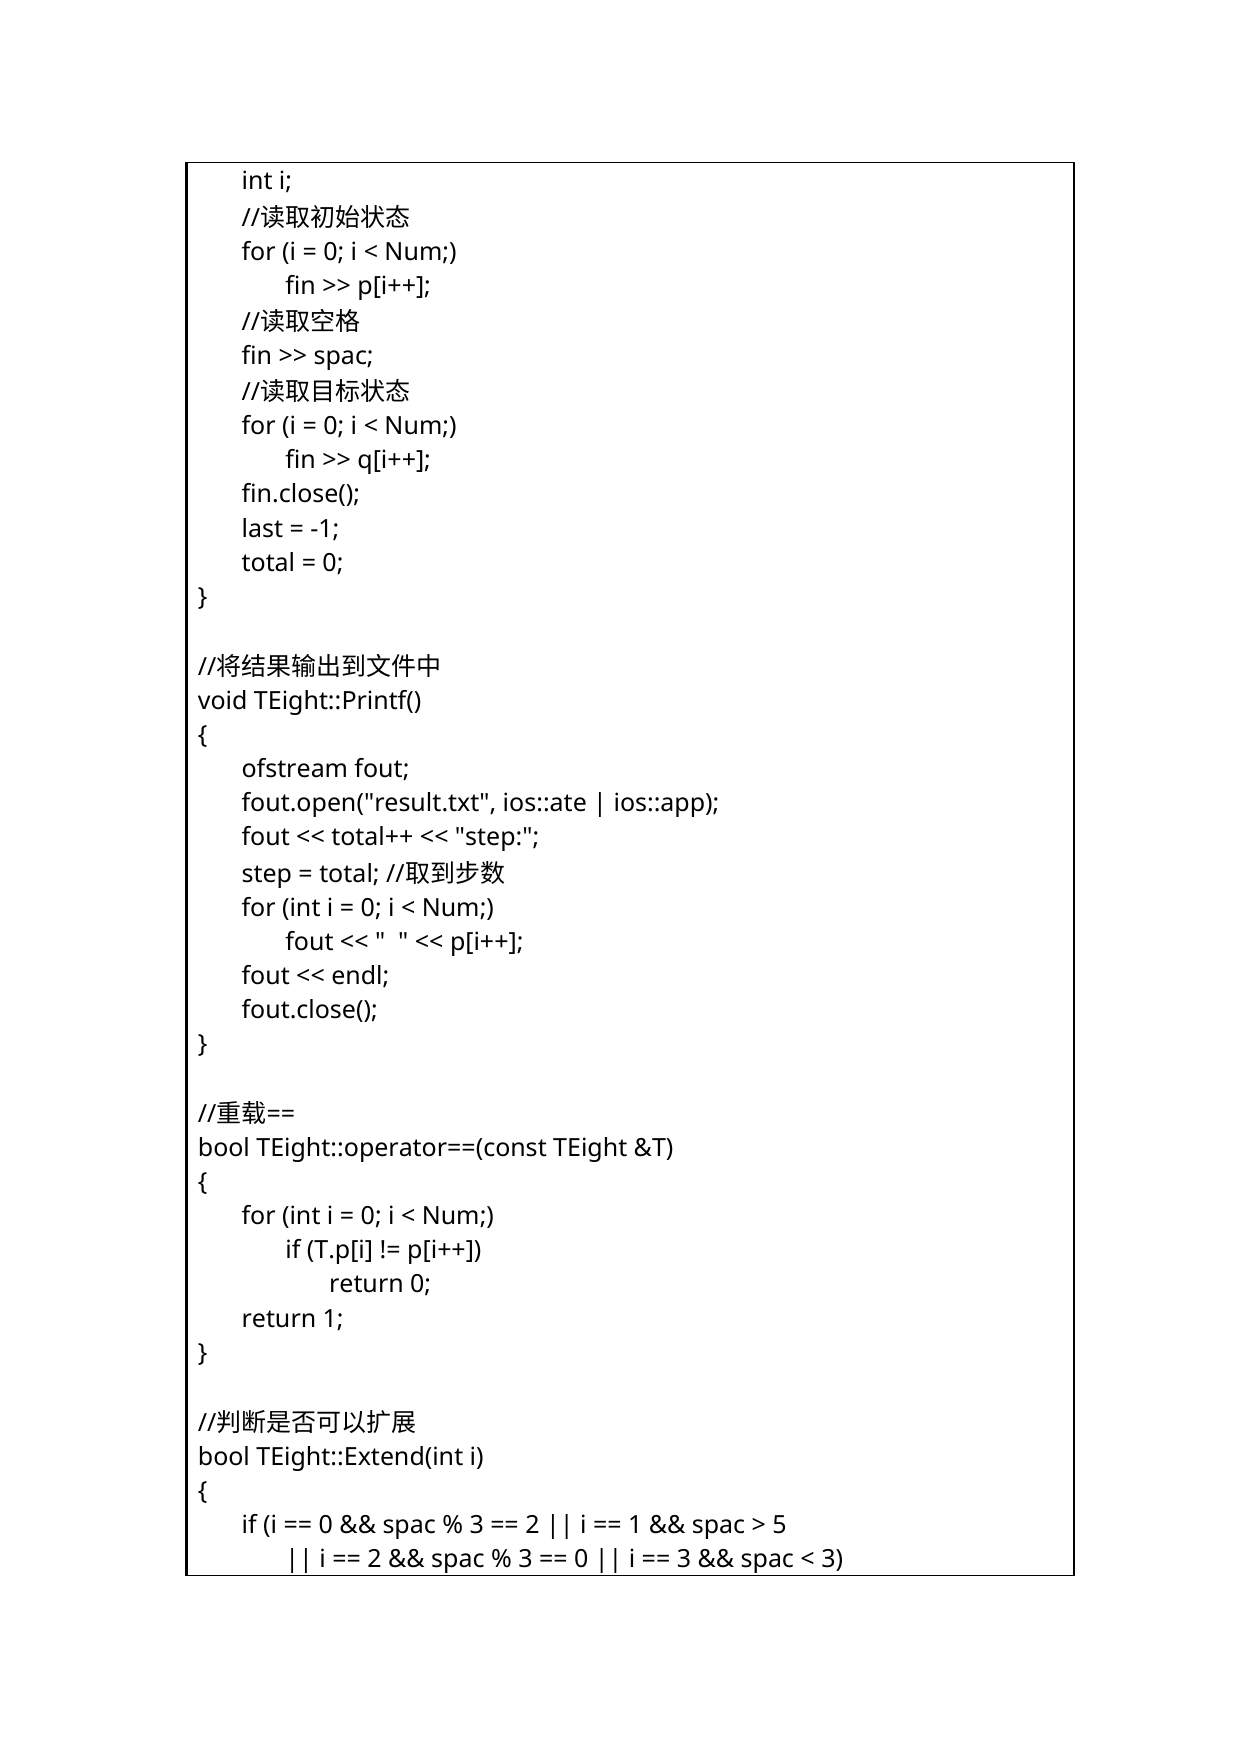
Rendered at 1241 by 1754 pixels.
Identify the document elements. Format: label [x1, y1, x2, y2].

table_cell [188, 163, 1073, 1575]
